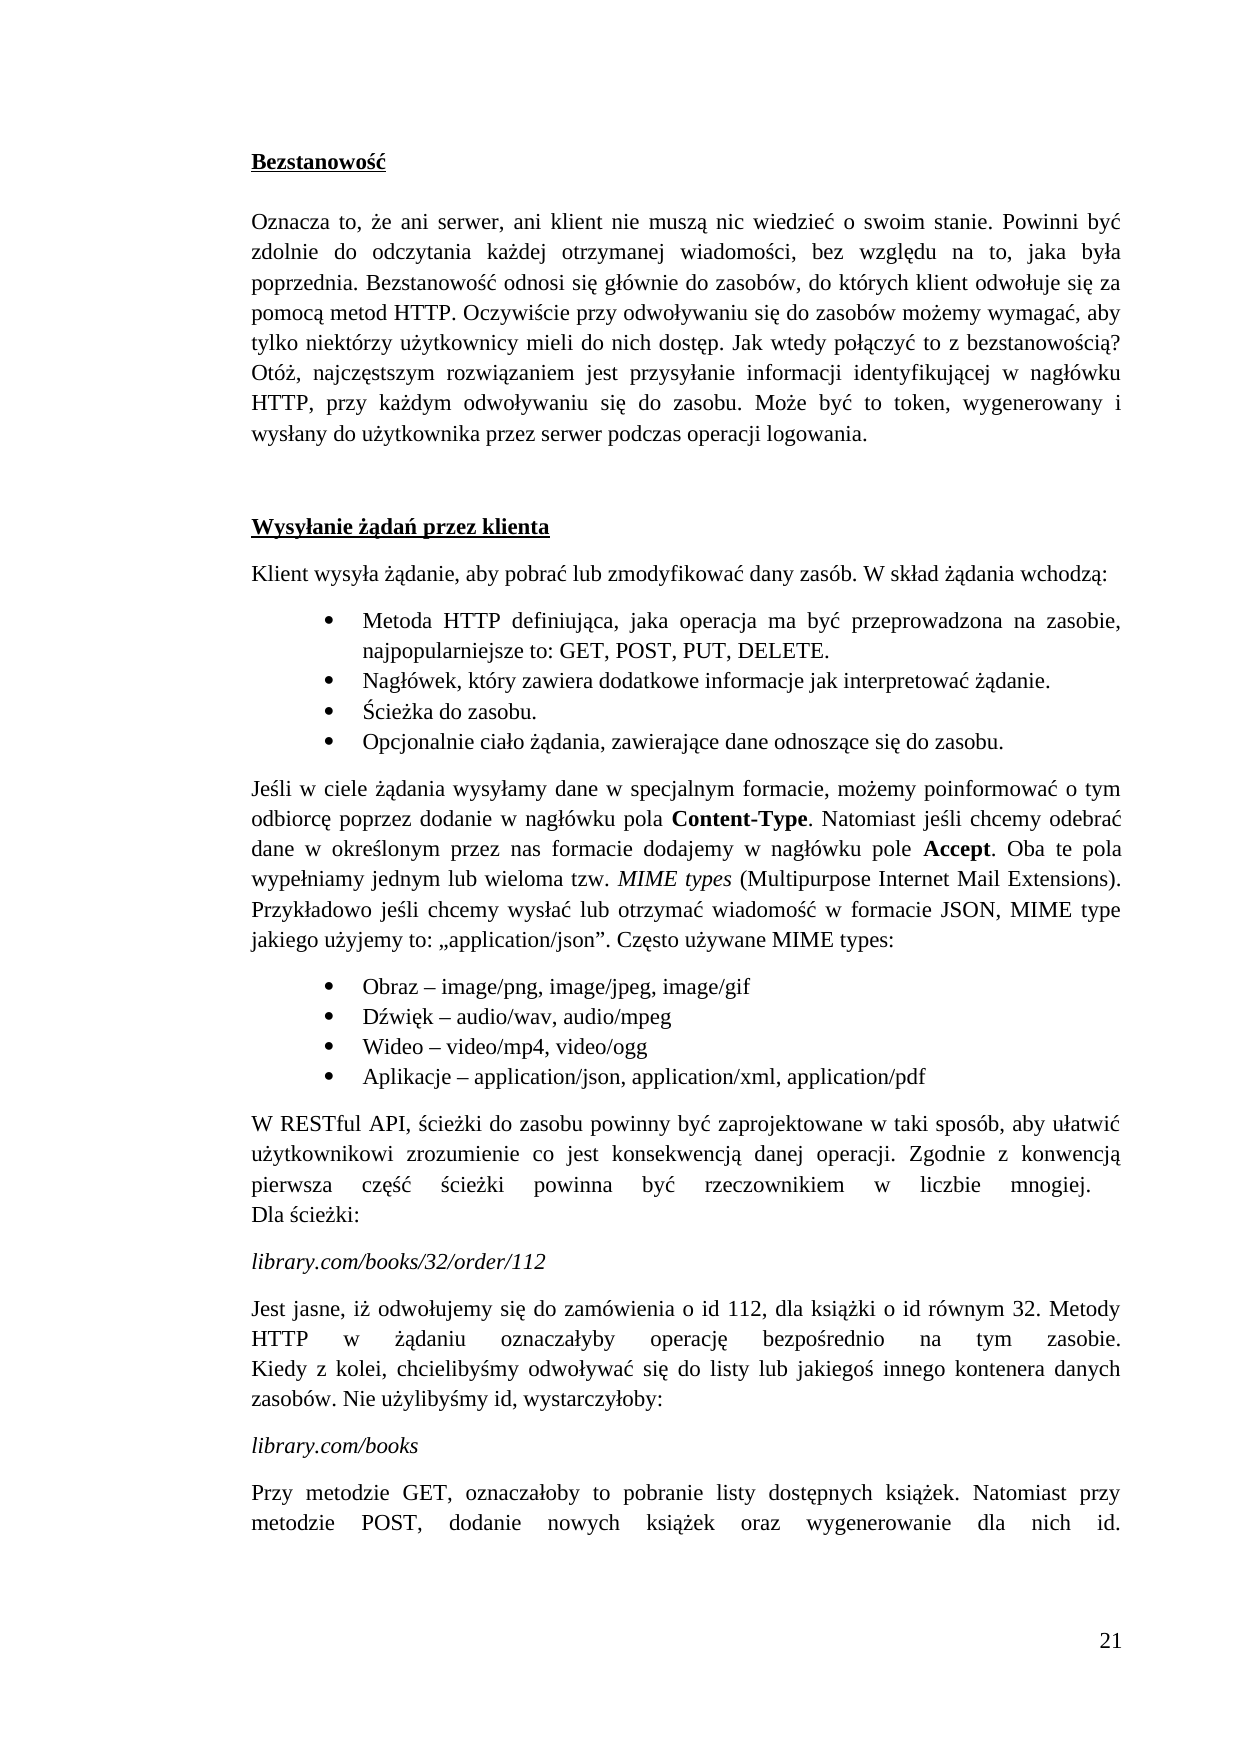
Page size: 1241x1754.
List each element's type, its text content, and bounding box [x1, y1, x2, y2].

list Ścieżka do zasobu. [325, 698, 1122, 724]
text Klient wysyła żądanie, aby pobrać lub zmodyfikować dany zasób. W skład żądania wchodzą: [251, 560, 1122, 587]
text Przy metodzie GET, oznaczałoby to pobranie listy dostępnych książek. Natomiast przy metodzie POST, dodanie nowych książek oraz wygenerowanie dla nich id. [251, 1479, 1122, 1566]
text Bezstanowość Oznacza to, że ani serwer, ani klient nie muszą nic wiedzieć o swoim stanie. Powinni być zdolnie do odczytania każdej otrzymanej wiadomości, bez względu na to, jaka była poprzednia. Bezstanowość odnosi się głównie do zasobów, do których klient odwołuje się za pomocą metod HTTP. Oczywiście przy odwoływaniu się do zasobów możemy wymagać, aby tylko niektórzy użytkownicy mieli do nich dostęp. Jak wtedy połączyć to z bezstanowością? Otóż, najczęstszym rozwiązaniem jest przysyłanie informacji identyfikującej w nagłówku HTTP, przy każdym odwoływaniu się do zasobu. Może być to token, wygenerowany i wysłany do użytkownika przez serwer podczas operacji logowania. [251, 148, 1122, 446]
list Opcjonalnie ciało żądania, zawierające dane odnoszące się do zasobu. [325, 728, 1122, 754]
list Obraz – image/png, image/jpeg, image/gif [325, 973, 1122, 999]
list Dźwięk – audio/wav, audio/mpeg [325, 1003, 1122, 1029]
text library.com/books/32/order/112 [251, 1248, 1122, 1274]
text Jeśli w ciele żądania wysyłamy dane w specjalnym formacie, możemy poinformować o tym odbiorcę poprzez dodanie w nagłówku pola Content-Type. Natomiast jeśli chcemy odebrać dane w określonym przez nas formacie dodajemy w nagłówku pole Accept. Oba te pola wypełniamy jednym lub wieloma tzw. MIME types (Multipurpose Internet Mail Extensions). Przykładowo jeśli chcemy wysłać lub otrzymać wiadomość w formacie JSON, MIME type jakiego użyjemy to: „application/json”. Często używane MIME types: [251, 775, 1122, 952]
list Aplikacje – application/json, application/xml, application/pdf [325, 1063, 1122, 1090]
list Wideo – video/mp4, video/ogg [325, 1033, 1122, 1059]
text W RESTful API, ścieżki do zasobu powinny być zaprojektowane w taki sposób, aby ułatwić użytkownikowi zrozumienie co jest konsekwencją danej operacji. Zgodnie z konwencją pierwsza część ścieżki powinna być rzeczownikiem w liczbie mnogiej. Dla ścieżki: [251, 1110, 1122, 1227]
list Nagłówek, który zawiera dodatkowe informacje jak interpretować żądanie. [325, 667, 1122, 694]
text library.com/books [251, 1432, 1122, 1458]
list Metoda HTTP definiująca, jaka operacja ma być przeprowadzona na zasobie, najpopularniejsze to: GET, POST, PUT, DELETE. [325, 607, 1122, 664]
text Wysyłanie żądań przez klienta [251, 513, 1122, 540]
text Jest jasne, iż odwołujemy się do zamówienia o id 112, dla książki o id równym 32. Metody HTTP w żądaniu oznaczałyby operację bezpośrednio na tym zasobie. Kiedy z kolei, chcielibyśmy odwoływać się do listy lub jakiegoś innego kontenera danych zasobów. Nie użylibyśmy id, wystarczyłoby: [251, 1294, 1122, 1412]
